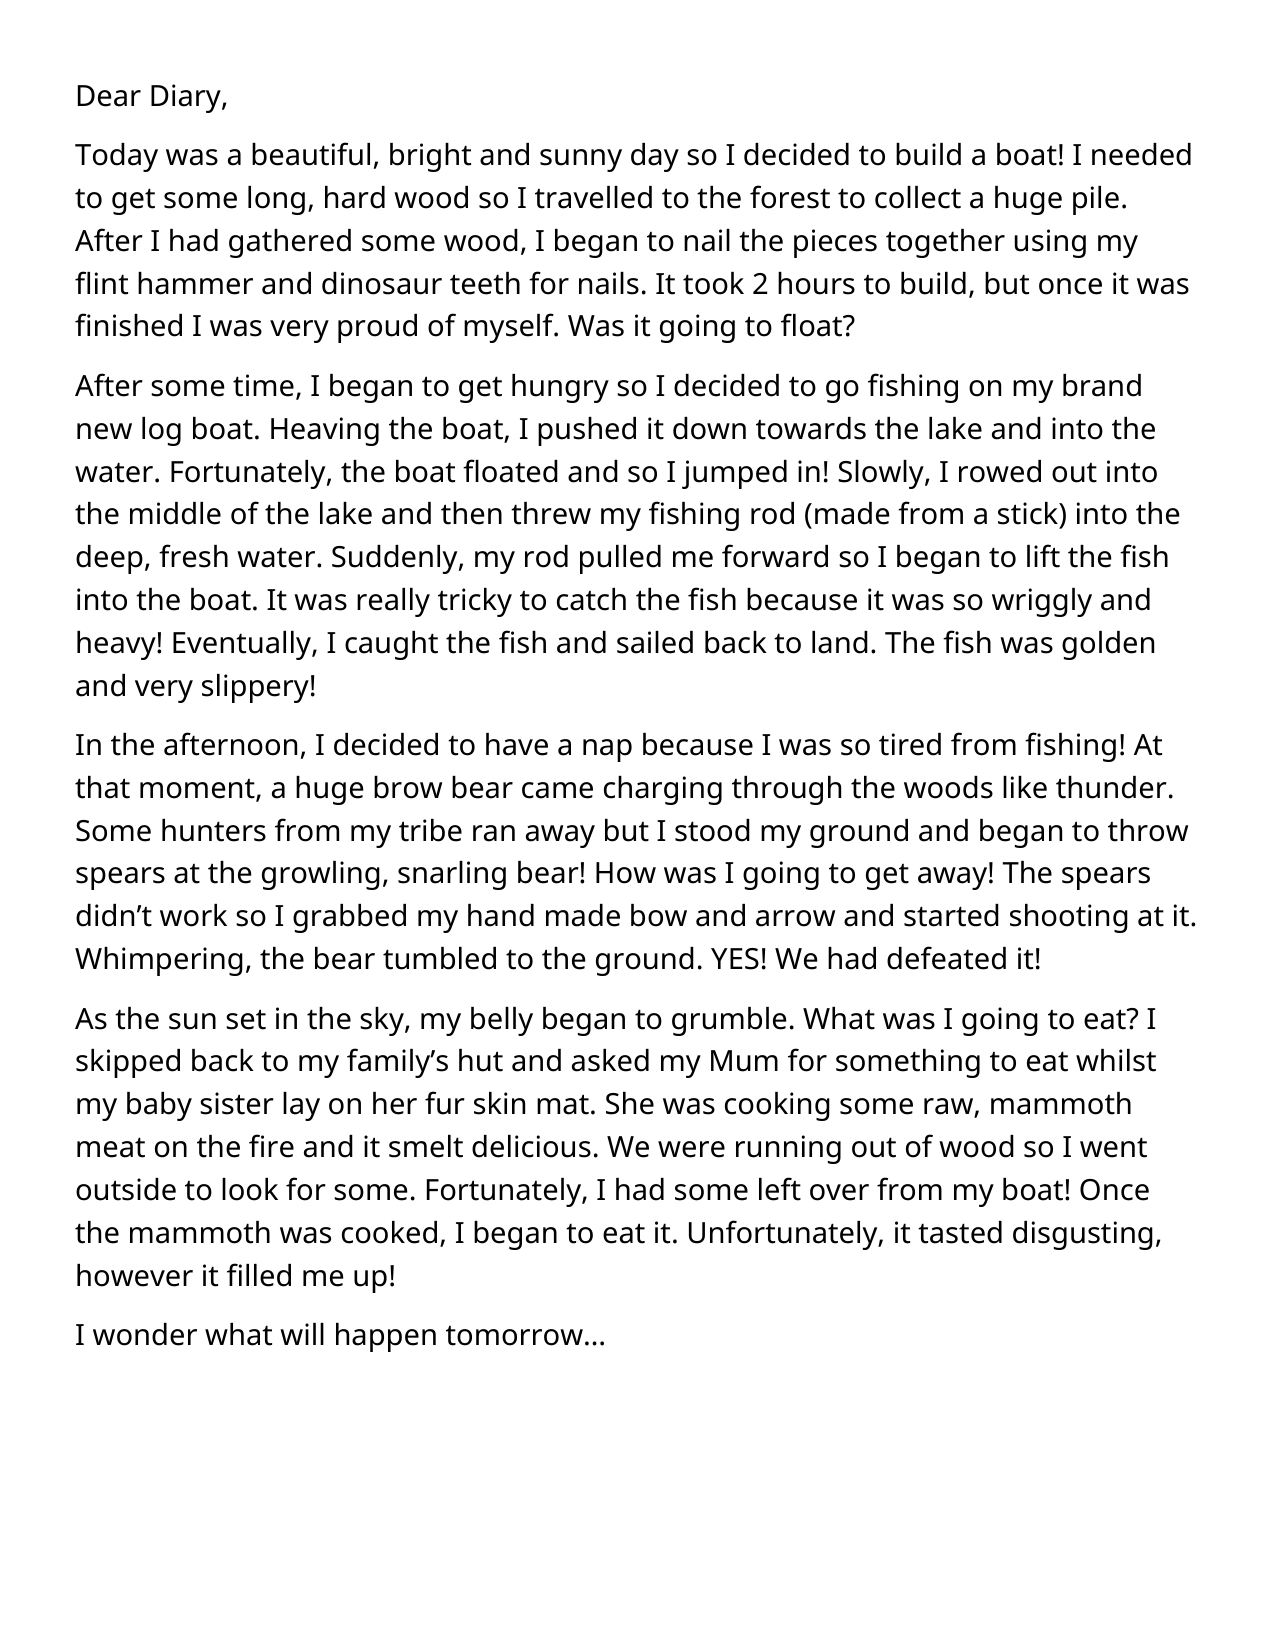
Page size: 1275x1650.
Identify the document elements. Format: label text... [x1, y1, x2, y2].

text After some time, I began to get hungry so I decided to go fishing on my brand new log boat. Heaving the boat, I pushed it down towards the lake and into the water. Fortunately, the boat floated and so I jumped in! Slowly, I rowed out into the middle of the lake and then threw my fishing rod (made from a stick) into the deep, fresh water. Suddenly, my rod pulled me forward so I began to lift the fish into the boat. It was really tricky to catch the fish because it was so wriggly and heavy! Eventually, I caught the fish and sailed back to land. The fish was golden and very slippery! [75, 365, 1200, 704]
text Dear Diary, [75, 75, 1200, 115]
text Today was a beautiful, bright and sunny day so I decided to build a boat! I needed to get some long, hard wood so I travelled to the forest to collect a huge pile. After I had gathered some wood, I began to nail the pieces together using my flint hammer and dinosaur teeth for nails. It took 2 hours to build, but once it was finished I was very proud of myself. Was it going to float? [75, 134, 1200, 345]
text I wonder what will happen tomorrow… [75, 1314, 1200, 1354]
text As the sun set in the sky, my belly began to grumble. What was I going to eat? I skipped back to my family’s hut and asked my Mum for something to eat whilst my baby sister lay on her fur skin mat. She was cooking some raw, mammoth meat on the fire and it smelt delicious. We were running out of wood so I went outside to look for some. Fortunately, I had some left over from my boat! Once the mammoth was cooked, I began to eat it. Unfortunately, it tasted disgusting, however it filled me up! [75, 998, 1200, 1294]
text In the afternoon, I decided to have a nap because I was so tired from fishing! At that moment, a huge brow bear came charging through the woods like thunder. Some hunters from my tribe ran away but I stood my ground and began to throw spears at the growling, snarling bear! How was I going to get away! The spears didn’t work so I grabbed my hand made bow and arrow and started shooting at it. Whimpering, the bear tumbled to the ground. YES! We had defeated it! [75, 724, 1200, 978]
